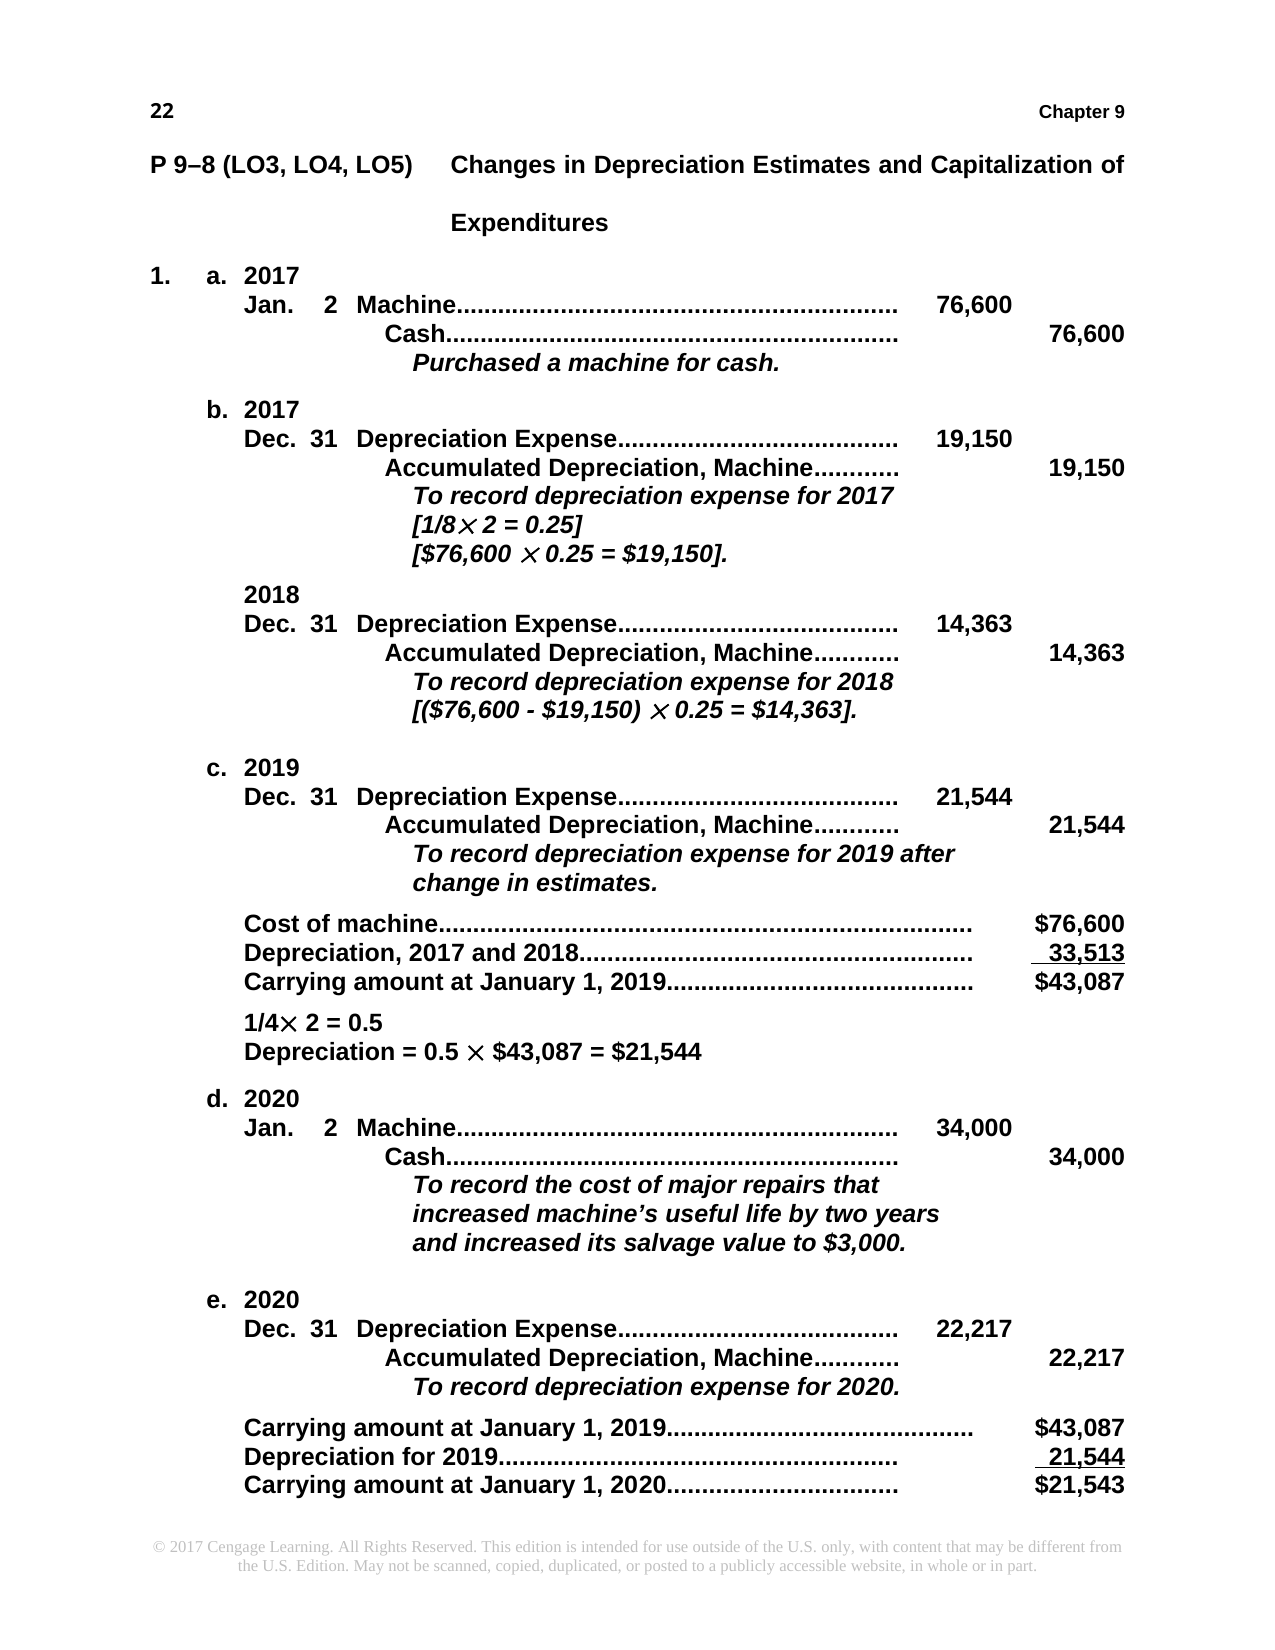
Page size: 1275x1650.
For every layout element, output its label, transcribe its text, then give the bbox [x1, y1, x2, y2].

list To record depreciation expense for 2018 [150, 666, 1125, 695]
list [($76,600 - $19,150) 0.25 = $14,363]. [150, 695, 1125, 724]
list Cash 76,600 [150, 319, 1125, 347]
list Depreciation for 2019 21,544 [150, 1442, 1125, 1471]
list change in estimates. [150, 868, 1125, 897]
list To record depreciation expense for 2020. [150, 1372, 1125, 1401]
list Cost of machine $76,600 [150, 909, 1125, 938]
list Dec. 31 Depreciation Expense 14,363 [150, 609, 1125, 638]
list b. 2017 [150, 395, 1125, 424]
list Purchased a machine for cash. [150, 347, 1125, 376]
list Accumulated Depreciation, Machine 14,363 [150, 638, 1125, 666]
list Dec. 31 Depreciation Expense 21,544 [150, 782, 1125, 810]
list increased machine’s useful life by two years [150, 1199, 1125, 1228]
subtitle P 9–8 (LO3, LO4, LO5) Changes in Depreciation Estimates and Capitalization of Expenditures [150, 150, 1125, 236]
list Accumulated Depreciation, Machine 21,544 [150, 810, 1125, 839]
list 2018 [150, 580, 1125, 609]
list To record depreciation expense for 2017 [150, 481, 1125, 510]
list Accumulated Depreciation, Machine 22,217 [150, 1343, 1125, 1372]
list Dec. 31 Depreciation Expense 22,217 [150, 1314, 1125, 1343]
list Dec. 31 Depreciation Expense 19,150 [150, 424, 1125, 452]
list Carrying amount at January 1, 2019 $43,087 [150, 967, 1125, 995]
list e. 2020 [150, 1286, 1125, 1314]
list [$76,600 0.25 = $19,150]. [150, 539, 1125, 568]
list Depreciation = 0.5 $43,087 = $21,544 [150, 1037, 1125, 1066]
list Accumulated Depreciation, Machine 19,150 [150, 452, 1125, 481]
list d. 2020 [150, 1084, 1125, 1113]
list Cash 34,000 [150, 1142, 1125, 1171]
list Carrying amount at January 1, 2020 $21,543 [150, 1471, 1125, 1499]
list 1. a. 2017 [150, 261, 1125, 290]
list [1/8 2 = 0.25] [150, 510, 1125, 539]
list Jan. 2 Machine 34,000 [150, 1113, 1125, 1142]
list 1/4 2 = 0.5 [150, 1008, 1125, 1037]
list Depreciation, 2017 and 2018 33,513 [150, 938, 1125, 967]
list and increased its salvage value to $3,000. [150, 1228, 1125, 1257]
list Jan. 2 Machine 76,600 [150, 290, 1125, 319]
list To record depreciation expense for 2019 after [150, 839, 1125, 868]
list Carrying amount at January 1, 2019 $43,087 [150, 1413, 1125, 1442]
list To record the cost of major repairs that [150, 1171, 1125, 1199]
list c. 2019 [150, 753, 1125, 782]
